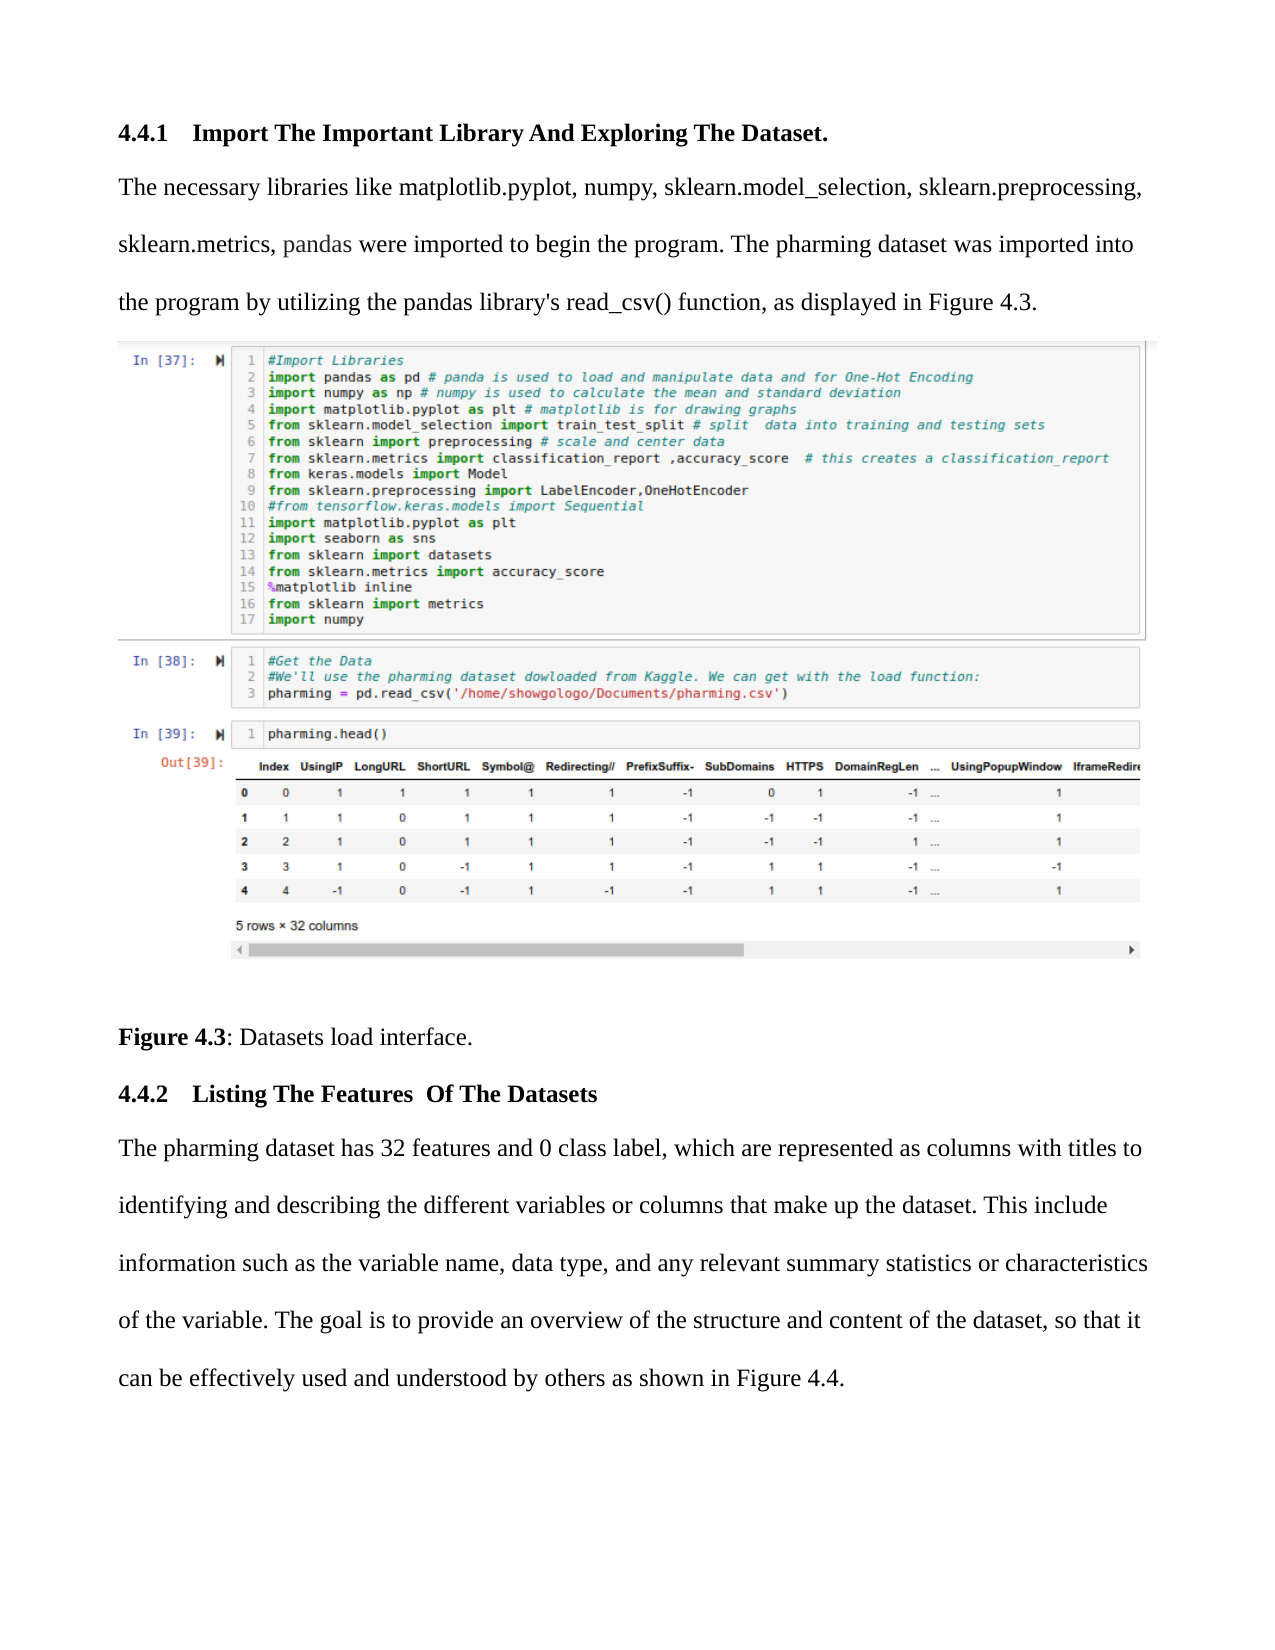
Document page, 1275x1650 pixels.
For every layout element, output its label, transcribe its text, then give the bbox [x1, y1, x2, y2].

subtitle 4.4.2 Listing The Features Of The Datasets [118, 1079, 1157, 1108]
picture [118, 341, 1157, 965]
text Figure 4.3: Datasets load interface. [118, 965, 1157, 1051]
subtitle 4.4.1 Import The Important Library And Exploring The Dataset. [118, 118, 1157, 147]
text The necessary libraries like matplotlib.pyplot, numpy, sklearn.model_selection, sklearn.preprocessing, sklearn.metrics, pandas were imported to begin the program. The pharming dataset was imported into the program by utilizing the pandas library's read_csv() function, as displayed in Figure 4.3. [118, 172, 1157, 315]
text The pharming dataset has 32 features and 0 class label, which are represented as columns with titles to identifying and describing the different variables or columns that make up the dataset. This include information such as the variable name, data type, and any relevant summary statistics or characteristics of the variable. The goal is to provide an overview of the structure and content of the dataset, so that it can be effectively used and understood by others as shown in Figure 4.4. [118, 1133, 1157, 1392]
